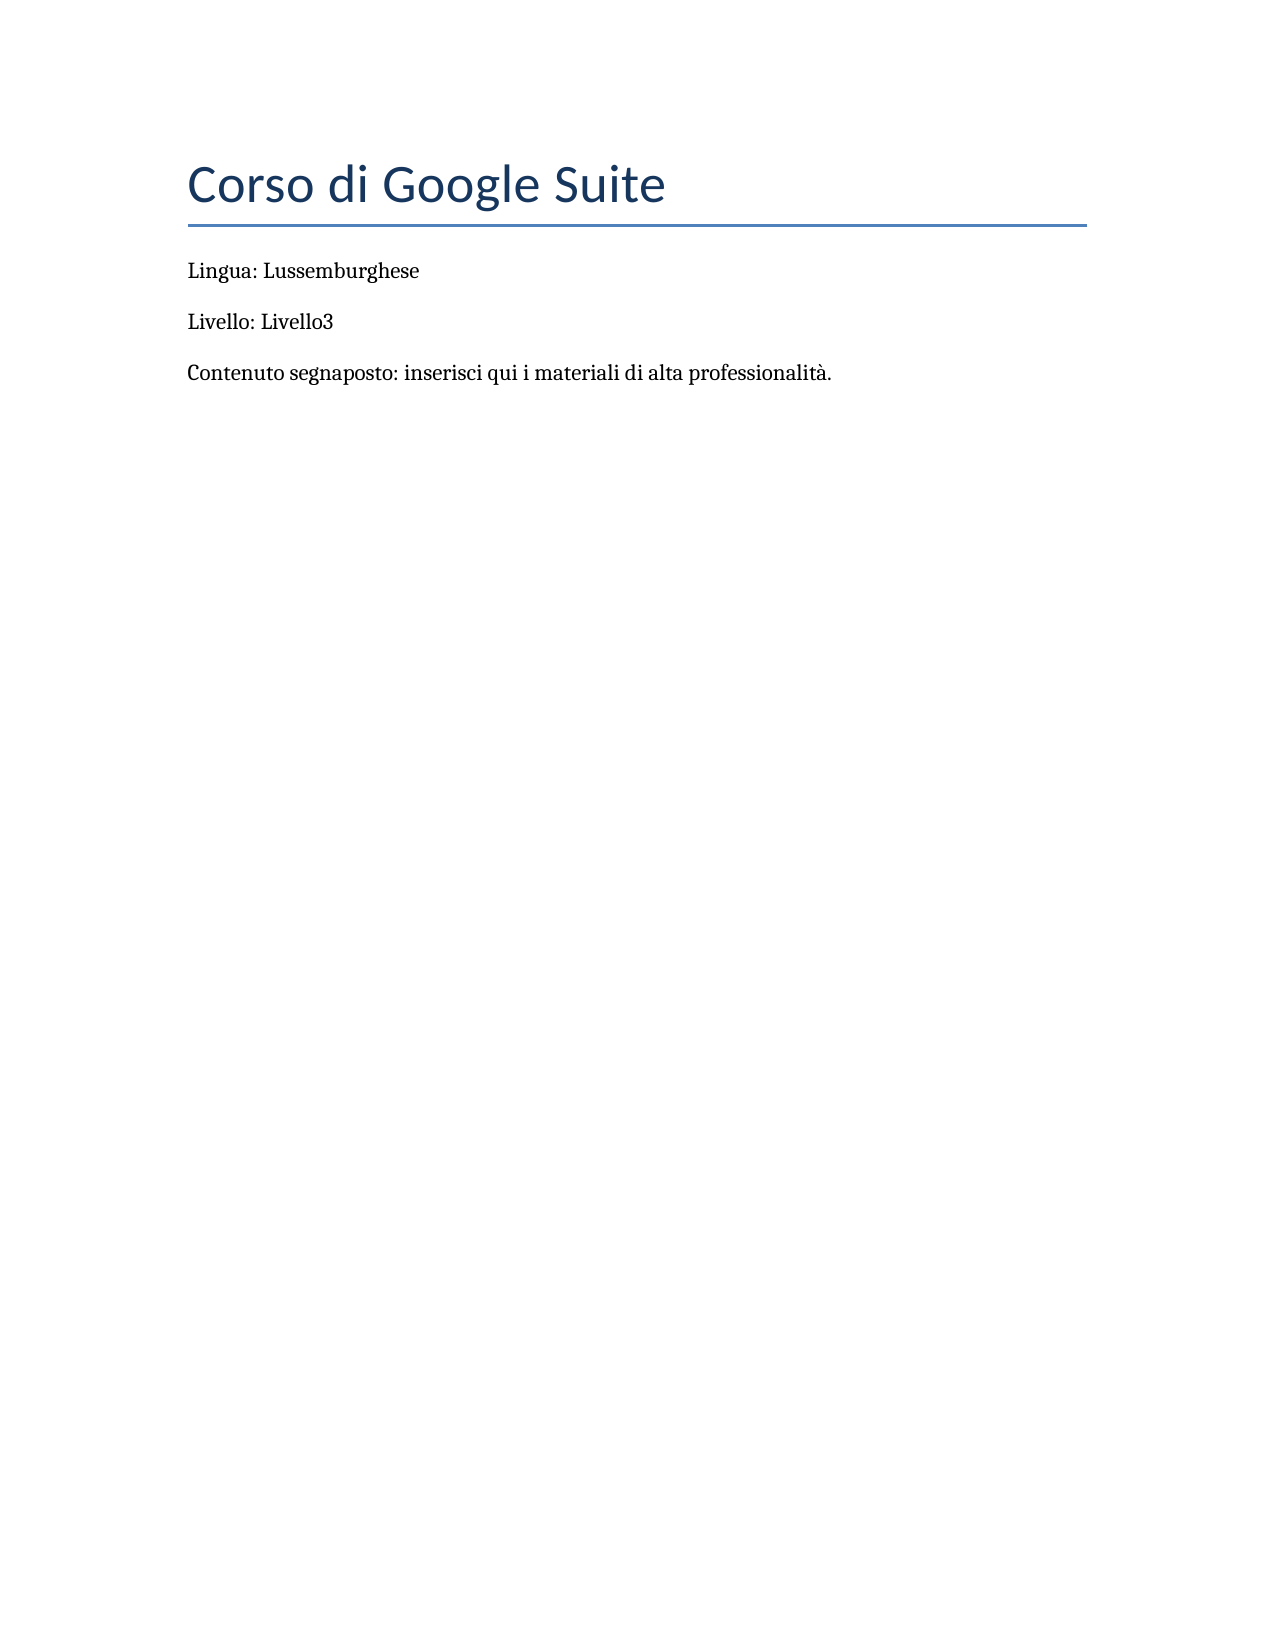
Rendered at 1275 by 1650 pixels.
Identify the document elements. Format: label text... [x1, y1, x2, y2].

text Lingua: Lussemburghese [187, 258, 1087, 284]
title Corso di Google Suite [187, 150, 1087, 227]
text Contenuto segnaposto: inserisci qui i materiali di alta professionalità. [187, 360, 1087, 386]
text Livello: Livello3 [187, 309, 1087, 335]
